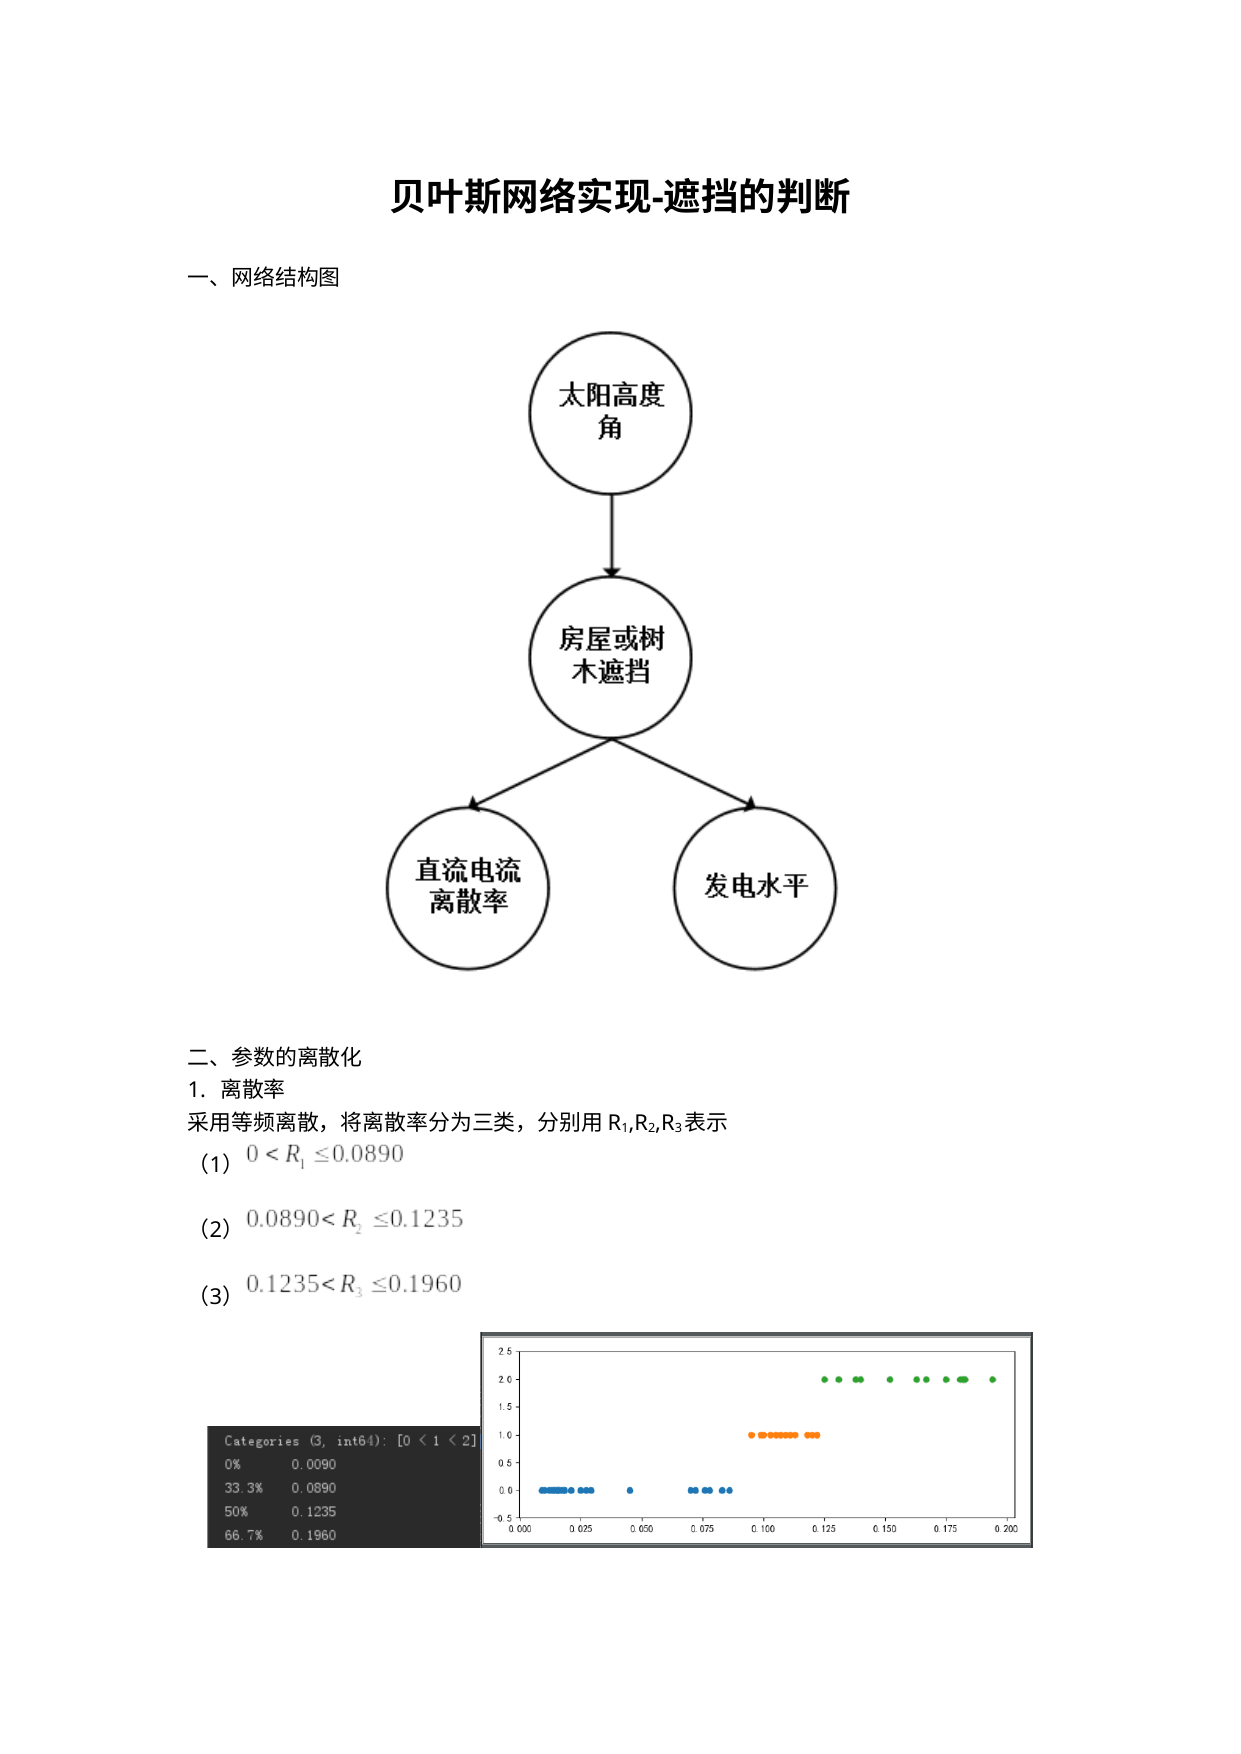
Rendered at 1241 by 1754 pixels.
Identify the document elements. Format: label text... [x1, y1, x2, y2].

list 贝叶斯网络实现-遮挡的判断 [187, 162, 1053, 227]
picture [308, 292, 932, 1031]
list 网络结构图 [187, 259, 1053, 292]
list 离散率 [187, 1072, 1053, 1104]
list 采用等频离散，将离散率分为三类，分别用R1,R2,R3表示 [187, 1104, 1053, 1137]
picture [207, 1332, 1033, 1548]
list 参数的离散化 [187, 1039, 1053, 1072]
